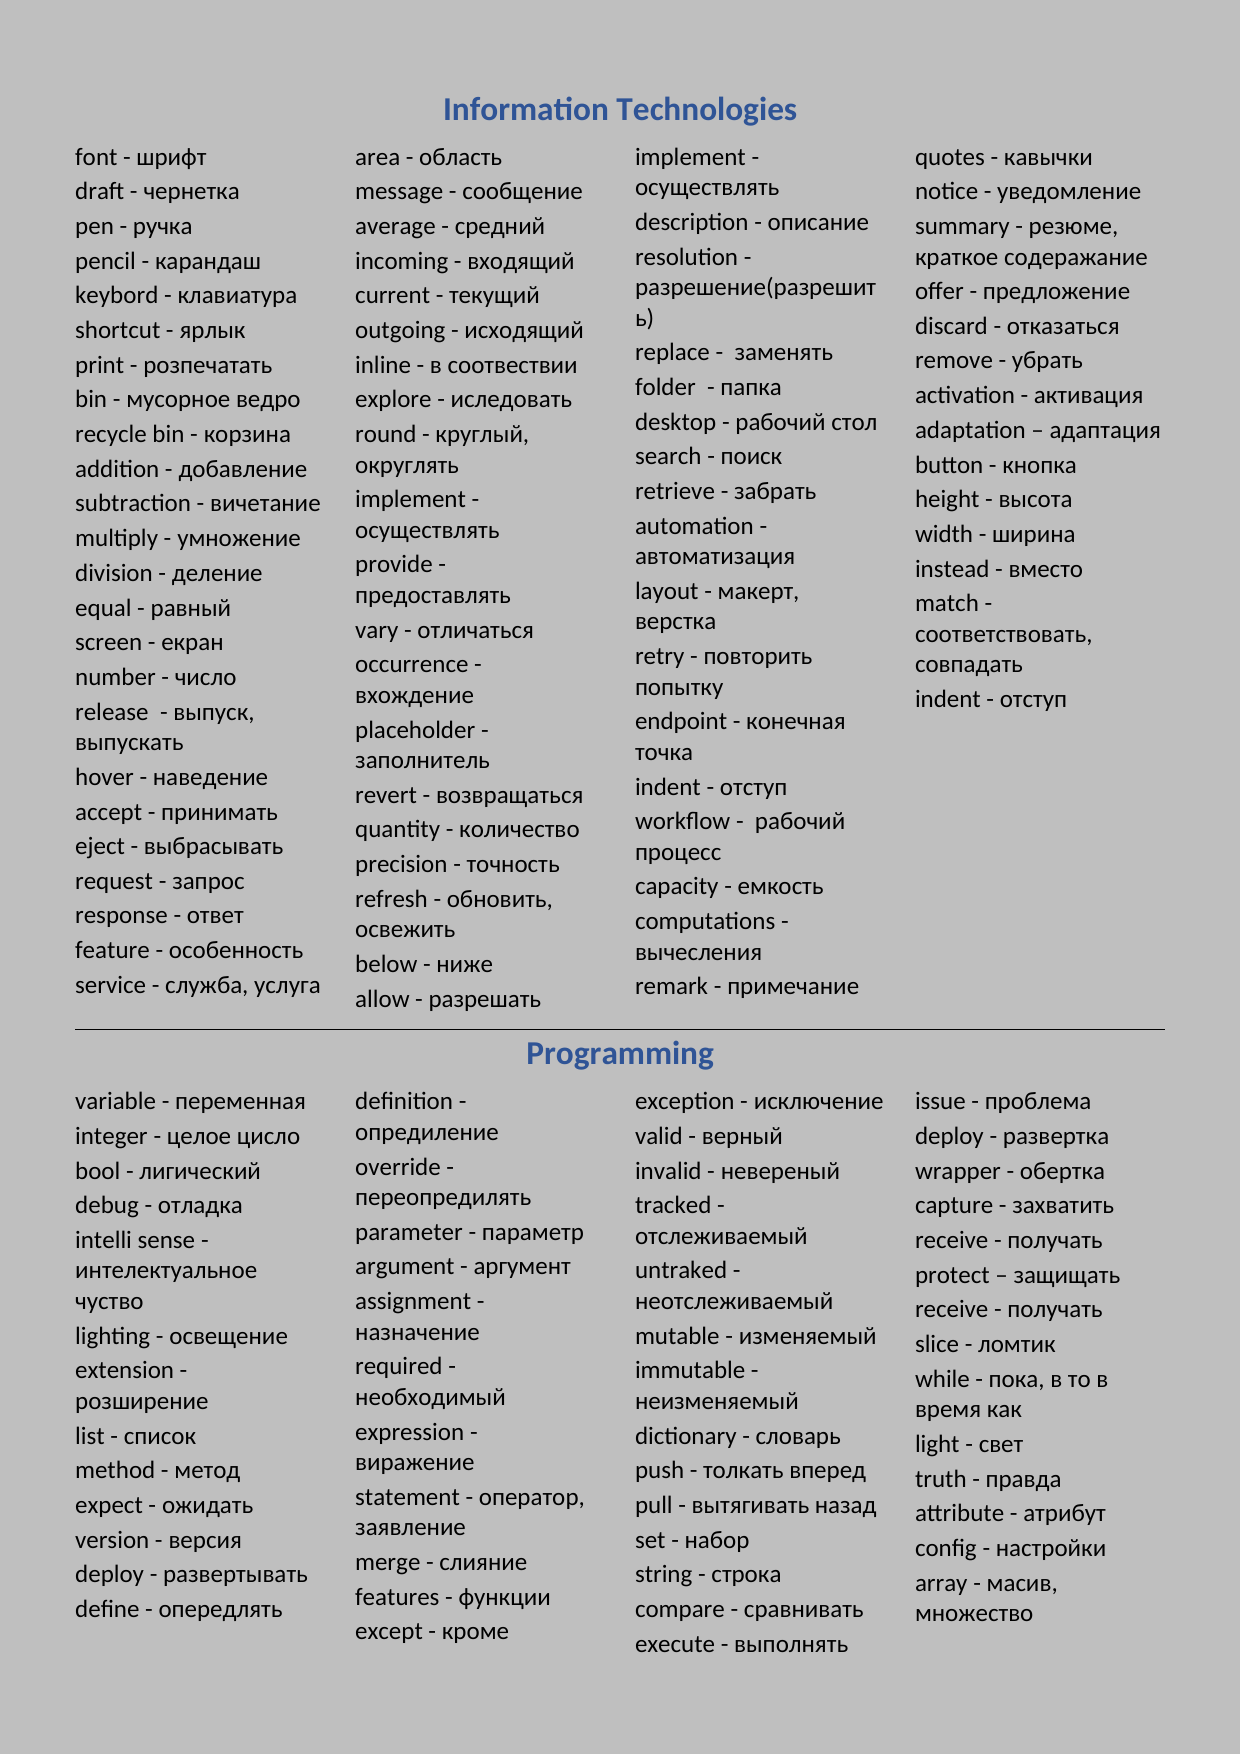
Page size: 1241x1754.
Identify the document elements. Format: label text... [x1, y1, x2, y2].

text message - сообщение [355, 175, 605, 206]
text subtraction - вичетание [75, 488, 325, 518]
text dictionary - словарь [635, 1420, 885, 1450]
text recycle bin - корзина [75, 418, 325, 449]
text implement - осуществлять [355, 483, 605, 544]
text refresh - обновить, освежить [355, 883, 605, 944]
text indent - отступ [915, 683, 1165, 714]
text automation - автоматизация [635, 510, 885, 571]
text indent - отступ [635, 771, 885, 801]
text explore - иследовать [355, 383, 605, 414]
text addition - добавление [75, 453, 325, 483]
text resolution - разрешение(разрешить) [635, 241, 885, 332]
text round - круглый, округлять [355, 418, 605, 479]
text while - пока, в то в время как [915, 1363, 1165, 1424]
text equal - равный [75, 592, 325, 622]
text response - ответ [75, 900, 325, 930]
text provide - предоставлять [355, 549, 605, 610]
text valid - верный [635, 1120, 885, 1151]
text override - переопредилять [355, 1151, 605, 1212]
text config - настройки [915, 1532, 1165, 1563]
subtitle Programming [75, 1030, 1165, 1073]
text deploy - развертка [915, 1120, 1165, 1151]
text compare - сравнивать [635, 1593, 885, 1624]
text issue - проблема [915, 1085, 1165, 1116]
text division - деление [75, 557, 325, 587]
text match - соответствовать, совпадать [915, 587, 1165, 679]
text deploy - развертывать [75, 1558, 325, 1589]
text below - ниже [355, 948, 605, 979]
text font - шрифт [75, 141, 325, 171]
text implement - осуществлять [635, 141, 885, 202]
text mutable - изменяемый [635, 1320, 885, 1350]
text discard - отказаться [915, 310, 1165, 341]
text feature - особенность [75, 934, 325, 965]
text inline - в соотвествии [355, 349, 605, 379]
text tracked - отслеживаемый [635, 1189, 885, 1251]
text desktop - рабочий стол [635, 406, 885, 436]
text untraked - неотслеживаемый [635, 1255, 885, 1316]
text screen - екран [75, 626, 325, 657]
text list - список [75, 1420, 325, 1450]
text request - запрос [75, 865, 325, 896]
text integer - целое цисло [75, 1120, 325, 1151]
text variable - переменная [75, 1085, 325, 1116]
text capacity - емкость [635, 871, 885, 901]
text layout - макерт, верстка [635, 575, 885, 636]
text folder - папка [635, 371, 885, 402]
text shortcut - ярлык [75, 314, 325, 345]
text description - описание [635, 206, 885, 236]
text push - толкать вперед [635, 1454, 885, 1485]
text current - текущий [355, 279, 605, 310]
text pencil - карандаш [75, 245, 325, 275]
text activation - активация [915, 379, 1165, 410]
text placeholder - заполнитель [355, 714, 605, 775]
text extension - розширение [75, 1354, 325, 1416]
text array - масив, множество [915, 1567, 1165, 1628]
text define - опередлять [75, 1593, 325, 1624]
text capture - захватить [915, 1189, 1165, 1220]
text average - средний [355, 210, 605, 241]
text hover - наведение [75, 761, 325, 791]
text retry - повторить попытку [635, 640, 885, 701]
text features - функции [355, 1581, 605, 1611]
text area - область [355, 141, 605, 171]
text retrieve - забрать [635, 475, 885, 506]
text immutable - неизменяемый [635, 1354, 885, 1416]
text occurrence - вхождение [355, 648, 605, 709]
text number - число [75, 661, 325, 692]
text debug - отладка [75, 1189, 325, 1220]
text width - ширина [915, 518, 1165, 549]
text set - набор [635, 1524, 885, 1554]
text protect – защищать [915, 1259, 1165, 1289]
text invalid - невереный [635, 1155, 885, 1185]
text incoming - входящий [355, 245, 605, 275]
text statement - оператор, заявление [355, 1481, 605, 1542]
text light - свет [915, 1428, 1165, 1459]
text release - выпуск, выпускать [75, 696, 325, 757]
text assignment - назначение [355, 1285, 605, 1346]
text argument - аргумент [355, 1251, 605, 1281]
text multiply - умножение [75, 522, 325, 553]
text eject - выбрасывать [75, 830, 325, 861]
text summary - резюме, краткое содеражание [915, 210, 1165, 271]
text string - строка [635, 1558, 885, 1589]
text outgoing - исходящий [355, 314, 605, 345]
text preсision - точность [355, 848, 605, 879]
text wrapper - обертка [915, 1155, 1165, 1185]
text bin - мусорное ведро [75, 383, 325, 414]
text draft - чернетка [75, 175, 325, 206]
text attribute - атрибут [915, 1497, 1165, 1528]
text accept - принимать [75, 796, 325, 826]
text computations - вычесления [635, 905, 885, 966]
text required - необходимый [355, 1350, 605, 1411]
text notice - уведомление [915, 175, 1165, 206]
text expression - виражение [355, 1416, 605, 1477]
text execute - выполнять [635, 1628, 885, 1658]
text pen - ручка [75, 210, 325, 241]
text definition - опредиление [355, 1085, 605, 1146]
text lighting - освещение [75, 1320, 325, 1350]
text method - метод [75, 1454, 325, 1485]
text quotes - кавычки [915, 141, 1165, 171]
text remark - примечание [635, 970, 885, 1001]
text adaptation – адаптация [915, 414, 1165, 444]
text allow - разрешать [355, 983, 605, 1013]
text slice - ломтик [915, 1328, 1165, 1359]
subtitle Information Technologies [75, 87, 1165, 128]
text workflow - рабочий процесс [635, 805, 885, 866]
text quantity - количество [355, 814, 605, 844]
text offer - предложение [915, 275, 1165, 306]
text endpoint - конечная точка [635, 705, 885, 766]
text merge - слияние [355, 1546, 605, 1577]
text receive - получать [915, 1293, 1165, 1324]
text revert - возвращатьcя [355, 779, 605, 809]
text expect - ожидать [75, 1489, 325, 1520]
text height - высота [915, 483, 1165, 514]
text service - служба, услуга [75, 969, 325, 999]
text button - кнопка [915, 449, 1165, 479]
text truth - правда [915, 1463, 1165, 1493]
text bool - лигический [75, 1155, 325, 1185]
text instead - вместо [915, 553, 1165, 583]
text parameter - параметр [355, 1216, 605, 1246]
text pull - вытягивать назад [635, 1489, 885, 1520]
text receive - получать [915, 1224, 1165, 1255]
text print - розпечатать [75, 349, 325, 379]
text search - поиск [635, 440, 885, 471]
text replace - заменять [635, 336, 885, 367]
text intelli sense - интелектуальное чуство [75, 1224, 325, 1316]
text remove - убрать [915, 345, 1165, 375]
text version - версия [75, 1524, 325, 1554]
text exception - исключение [635, 1085, 885, 1116]
text except - кроме [355, 1615, 605, 1646]
text keybord - клавиатура [75, 279, 325, 310]
text vary - отличаться [355, 614, 605, 644]
